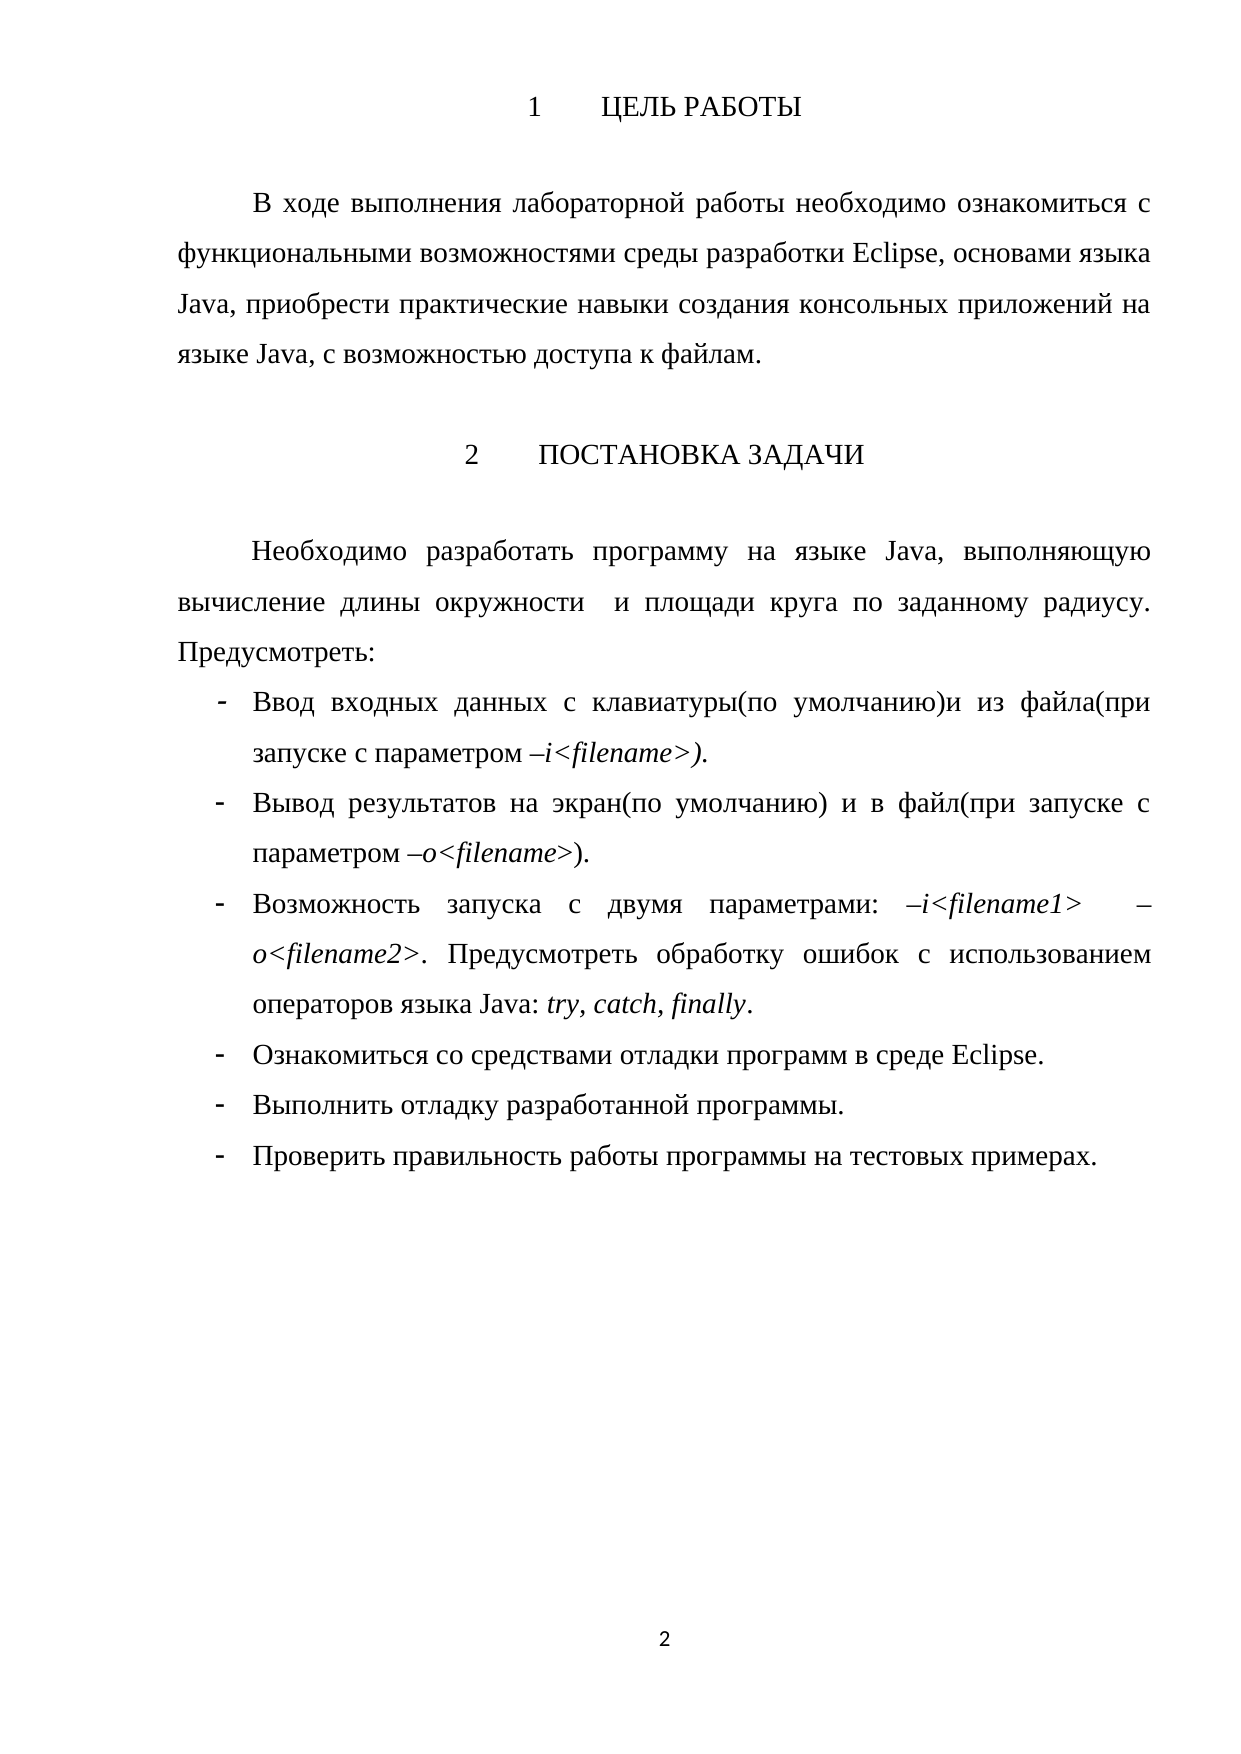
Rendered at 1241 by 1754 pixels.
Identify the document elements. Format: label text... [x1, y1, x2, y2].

text Необходимо разработать программу на языке Java, выполняющую вычисление длины окружности и площади круга по заданному радиусу. Предусмотреть: [177, 533, 1152, 668]
subtitle ПОСТАНОВКА ЗАДАЧИ [177, 437, 1152, 470]
list Выполнить отладку разработанной программы. [215, 1087, 1152, 1121]
list Проверить правильность работы программы на тестовых примерах. [215, 1138, 1152, 1171]
list Возможность запуска с двумя параметрами: –i<filename1> –o<filename2>. Предусмотреть обработку ошибок с использованием операторов языка Java: try, catch, finally. [215, 886, 1152, 1020]
list Вывод результатов на экран(по умолчанию) и в файл(при запуске с параметром –o<filename>). [215, 785, 1152, 869]
text В ходе выполнения лабораторной работы необходимо ознакомиться с функциональными возможностями среды разработки Eclipse, основами языка Java, приобрести практические навыки создания консольных приложений на языке Java, с возможностью доступа к файлам. [177, 185, 1152, 370]
list Ознакомиться со средствами отладки программ в среде Eclipse. [215, 1037, 1152, 1071]
list Ввод входных данных с клавиатуры(по умолчанию)и из файла(при запуске с параметром –i<filename>). [215, 684, 1152, 768]
subtitle ЦЕЛЬ РАБОТЫ [177, 89, 1152, 122]
